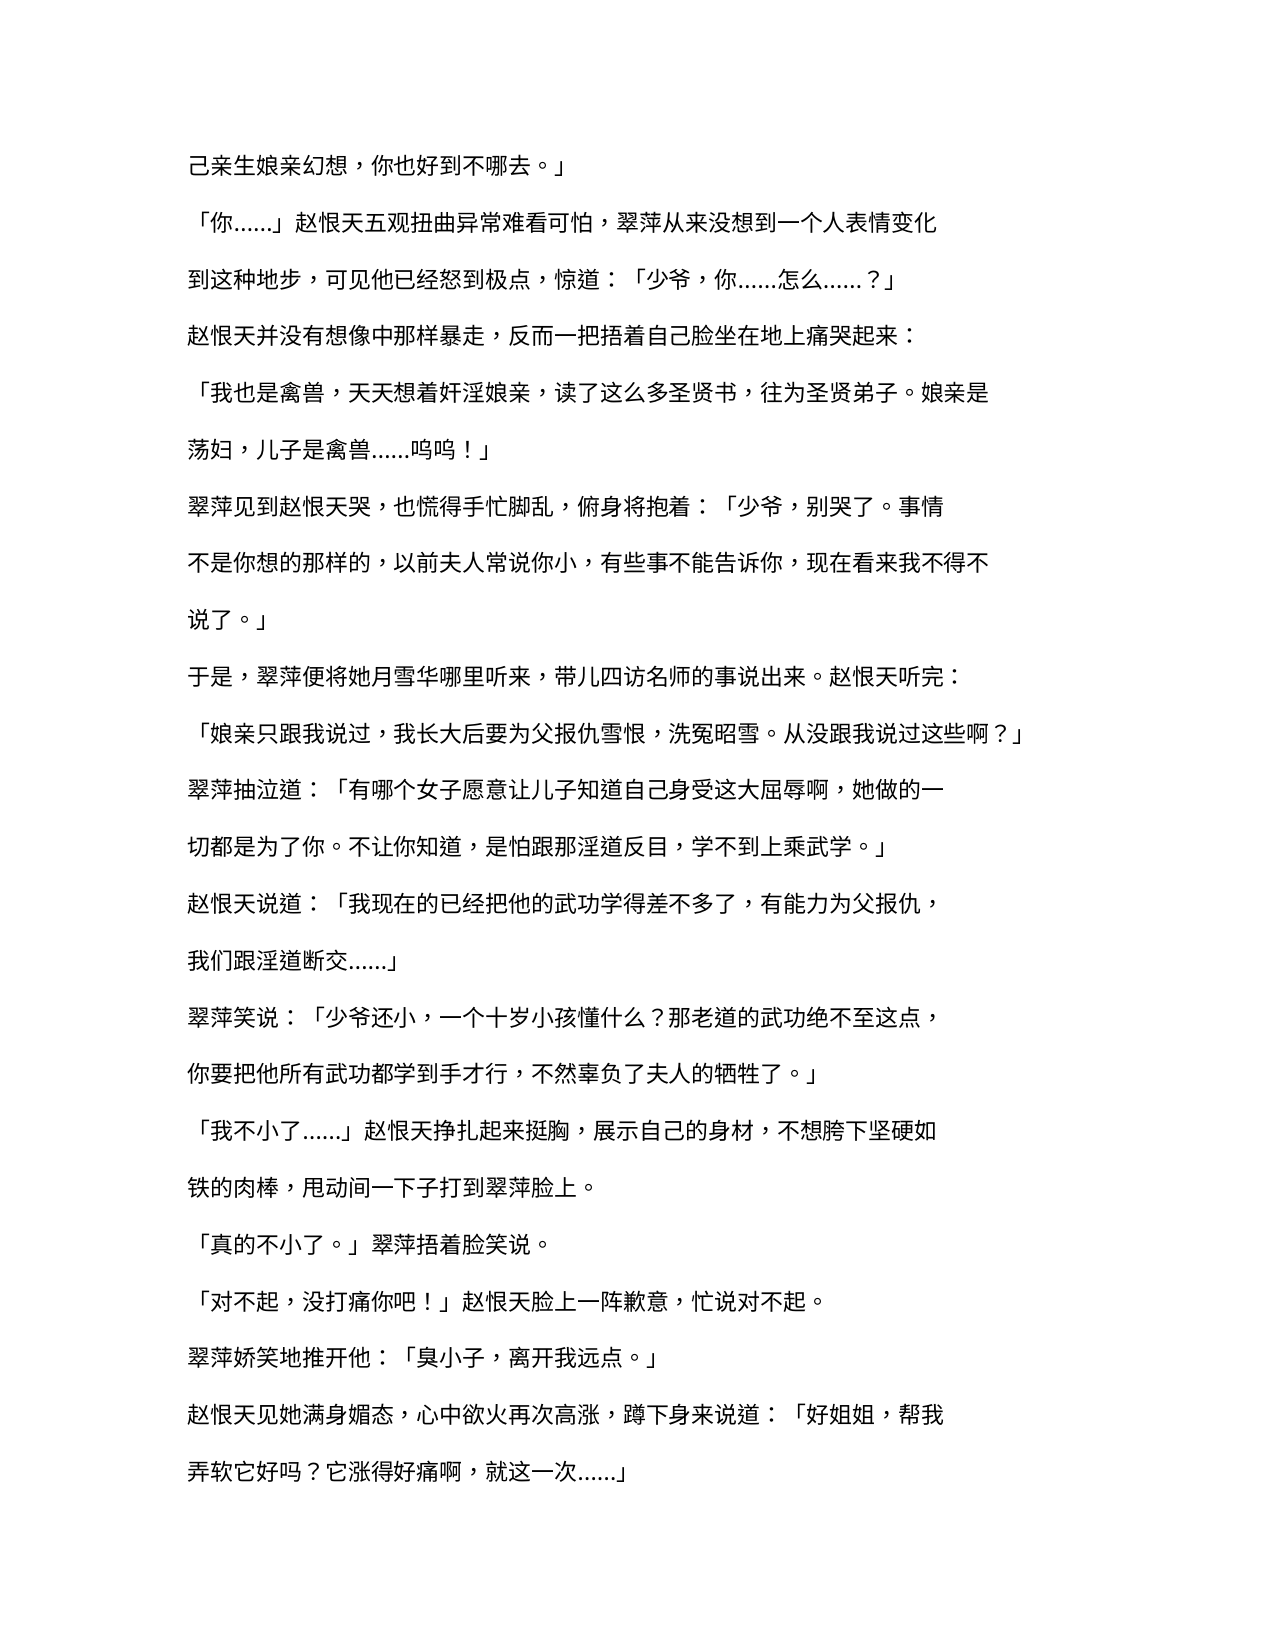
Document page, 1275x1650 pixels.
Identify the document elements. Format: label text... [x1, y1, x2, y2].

text 我们跟淫道断交……」 [187, 945, 1087, 976]
text 「我也是禽兽，天天想着奸淫娘亲，读了这么多圣贤书，往为圣贤弟子。娘亲是 [187, 377, 1087, 408]
text 赵恨天说道：「我现在的已经把他的武功学得差不多了，有能力为父报仇， [187, 888, 1087, 919]
text 荡妇，儿子是禽兽……呜呜！」 [187, 434, 1087, 465]
text 翠萍见到赵恨天哭，也慌得手忙脚乱，俯身将抱着：「少爷，别哭了。事情 [187, 491, 1087, 522]
text 「真的不小了。」翠萍捂着脸笑说。 [187, 1229, 1087, 1260]
text 切都是为了你。不让你知道，是怕跟那淫道反目，学不到上乘武学。」 [187, 831, 1087, 862]
text 铁的肉棒，甩动间一下子打到翠萍脸上。 [187, 1172, 1087, 1203]
text 「对不起，没打痛你吧！」赵恨天脸上一阵歉意，忙说对不起。 [187, 1285, 1087, 1317]
text 己亲生娘亲幻想，你也好到不哪去。」 [187, 150, 1087, 181]
text 你要把他所有武功都学到手才行，不然辜负了夫人的牺牲了。」 [187, 1058, 1087, 1089]
text 「你……」赵恨天五观扭曲异常难看可怕，翠萍从来没想到一个人表情变化 [187, 207, 1087, 238]
text 赵恨天并没有想像中那样暴走，反而一把捂着自己脸坐在地上痛哭起来： [187, 320, 1087, 352]
text 不是你想的那样的，以前夫人常说你小，有些事不能告诉你，现在看来我不得不 [187, 547, 1087, 579]
text 「娘亲只跟我说过，我长大后要为父报仇雪恨，洗冤昭雪。从没跟我说过这些啊？」 [187, 718, 1087, 749]
text 于是，翠萍便将她月雪华哪里听来，带儿四访名师的事说出来。赵恨天听完： [187, 661, 1087, 692]
text 翠萍抽泣道：「有哪个女子愿意让儿子知道自己身受这大屈辱啊，她做的一 [187, 774, 1087, 806]
text 说了。」 [187, 604, 1087, 635]
text 「我不小了……」赵恨天挣扎起来挺胸，展示自己的身材，不想胯下坚硬如 [187, 1115, 1087, 1146]
text 到这种地步，可见他已经怒到极点，惊道：「少爷，你……怎么……？」 [187, 263, 1087, 295]
text 弄软它好吗？它涨得好痛啊，就这一次……」 [187, 1456, 1087, 1487]
text 赵恨天见她满身媚态，心中欲火再次高涨，蹲下身来说道：「好姐姐，帮我 [187, 1399, 1087, 1430]
text 翠萍笑说：「少爷还小，一个十岁小孩懂什么？那老道的武功绝不至这点， [187, 1002, 1087, 1033]
text 翠萍娇笑地推开他：「臭小子，离开我远点。」 [187, 1342, 1087, 1373]
